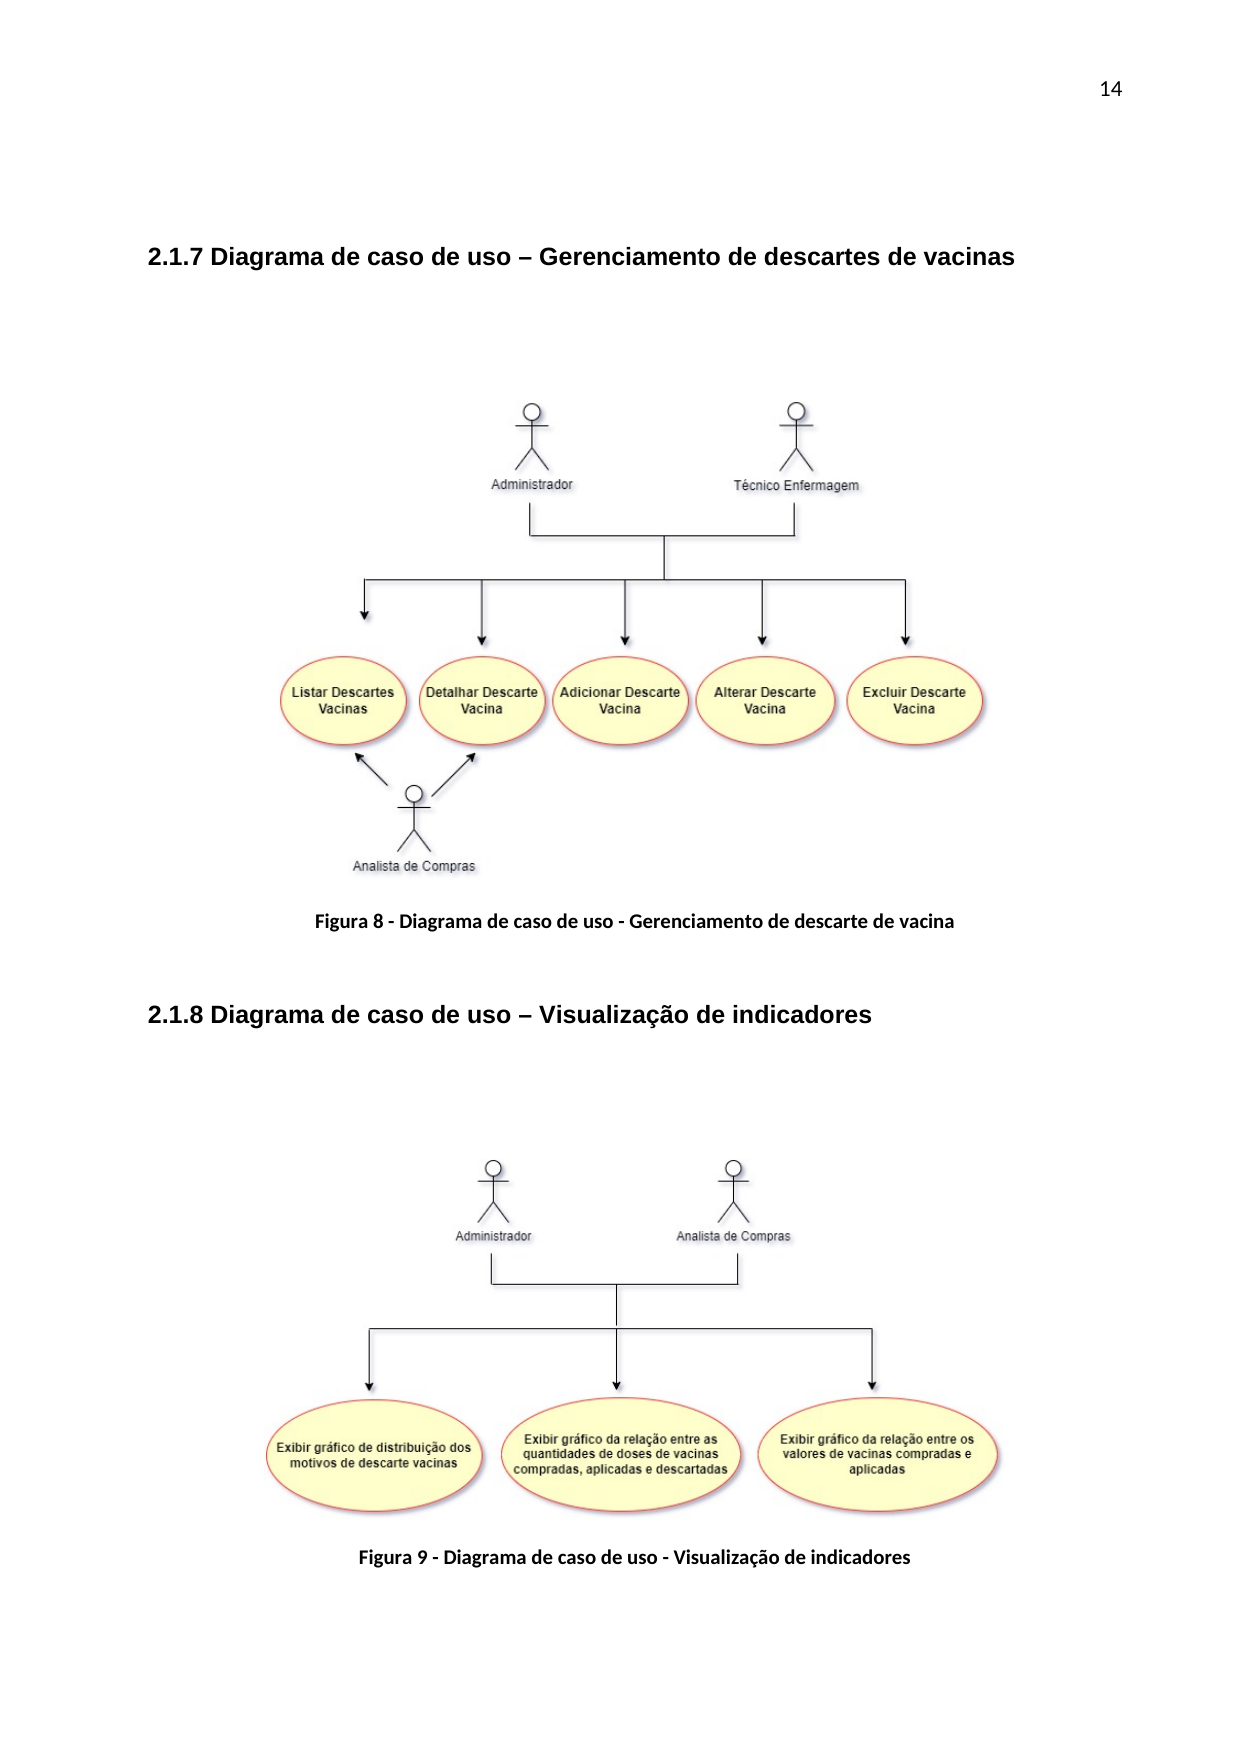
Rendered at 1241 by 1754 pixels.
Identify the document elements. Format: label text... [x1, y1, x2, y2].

picture [264, 1158, 1006, 1520]
picture [278, 400, 992, 884]
text 2.1.7 Diagrama de caso de uso – Gerenciamento de descartes de vacinas [148, 242, 1122, 271]
text 2.1.8 Diagrama de caso de uso – Visualização de indicadores [148, 1000, 1122, 1029]
